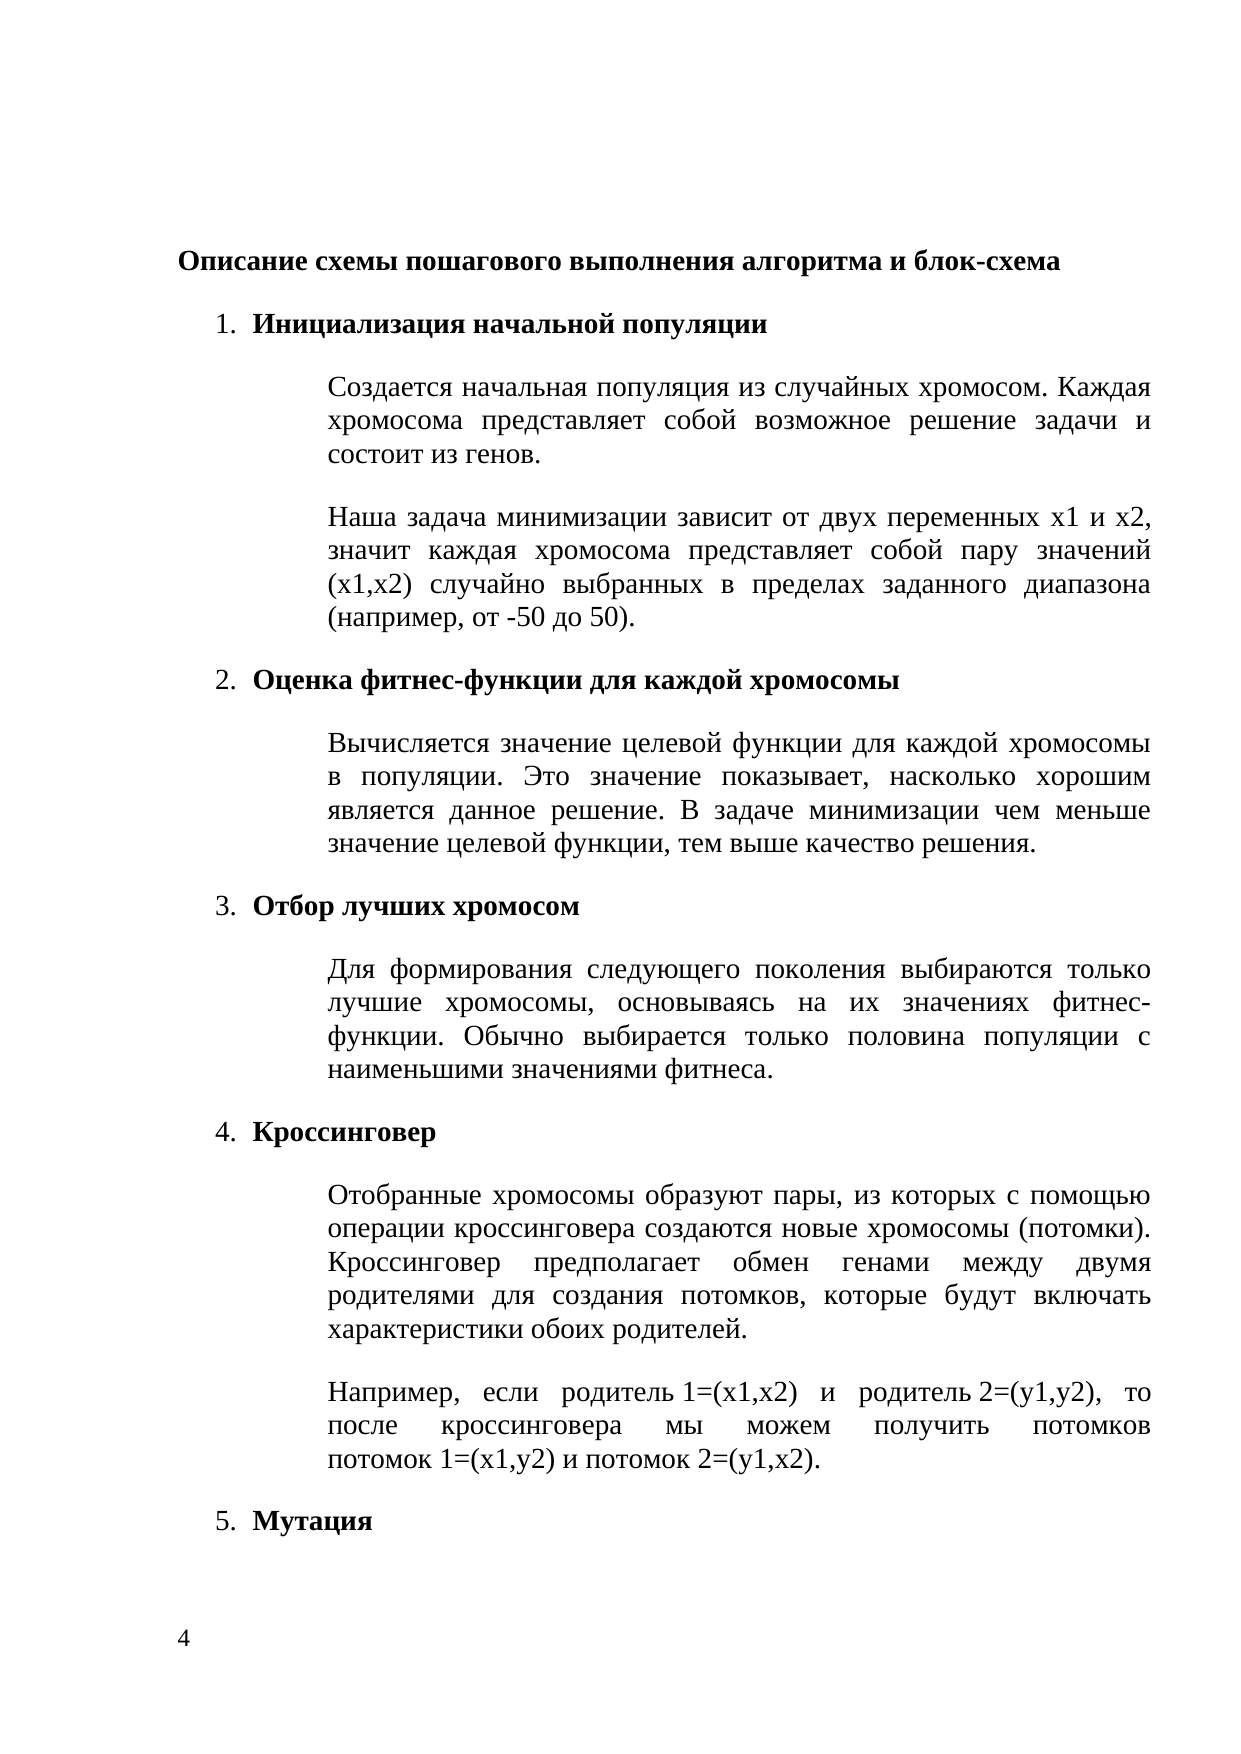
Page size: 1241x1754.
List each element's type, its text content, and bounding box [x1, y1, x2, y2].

list Мутация [215, 1503, 1152, 1537]
text Отобранные хромосомы образуют пары, из которых с помощью операции кроссинговера создаются новые хромосомы (потомки). Кроссинговер предполагает обмен генами между двумя родителями для создания потомков, которые будут включать характеристики обоих родителей. [327, 1177, 1152, 1344]
list Оценка фитнес-функции для каждой хромосомы [215, 662, 1152, 696]
text Для формирования следующего поколения выбираются только лучшие хромосомы, основываясь на их значениях фитнес-функции. Обычно выбирается только половина популяции с наименьшими значениями фитнеса. [327, 951, 1152, 1085]
list Инициализация начальной популяции [215, 306, 1152, 340]
text Создается начальная популяция из случайных хромосом. Каждая хромосома представляет собой возможное решение задачи и состоит из генов. [327, 369, 1152, 469]
list Кроссинговер [215, 1114, 1152, 1148]
text Вычисляется значение целевой функции для каждой хромосомы в популяции. Это значение показывает, насколько хорошим является данное решение. В задаче минимизации чем меньше значение целевой функции, тем выше качество решения. [327, 725, 1152, 859]
list Отбор лучших хромосом [215, 888, 1152, 922]
subtitle Описание схемы пошагового выполнения алгоритма и блок-схема [177, 243, 1152, 277]
text Например, если родитель 1=(x1,x2) и родитель 2=(y1,y2), то после кроссинговера мы можем получить потомков потомок 1=(x1,y2) и потомок 2=(y1,x2). [327, 1374, 1152, 1474]
text Наша задача минимизации зависит от двух переменных x1​ и x2, значит каждая хромосома представляет собой пару значений (x1,x2) случайно выбранных в пределах заданного диапазона (например, от -50 до 50). [327, 499, 1152, 633]
